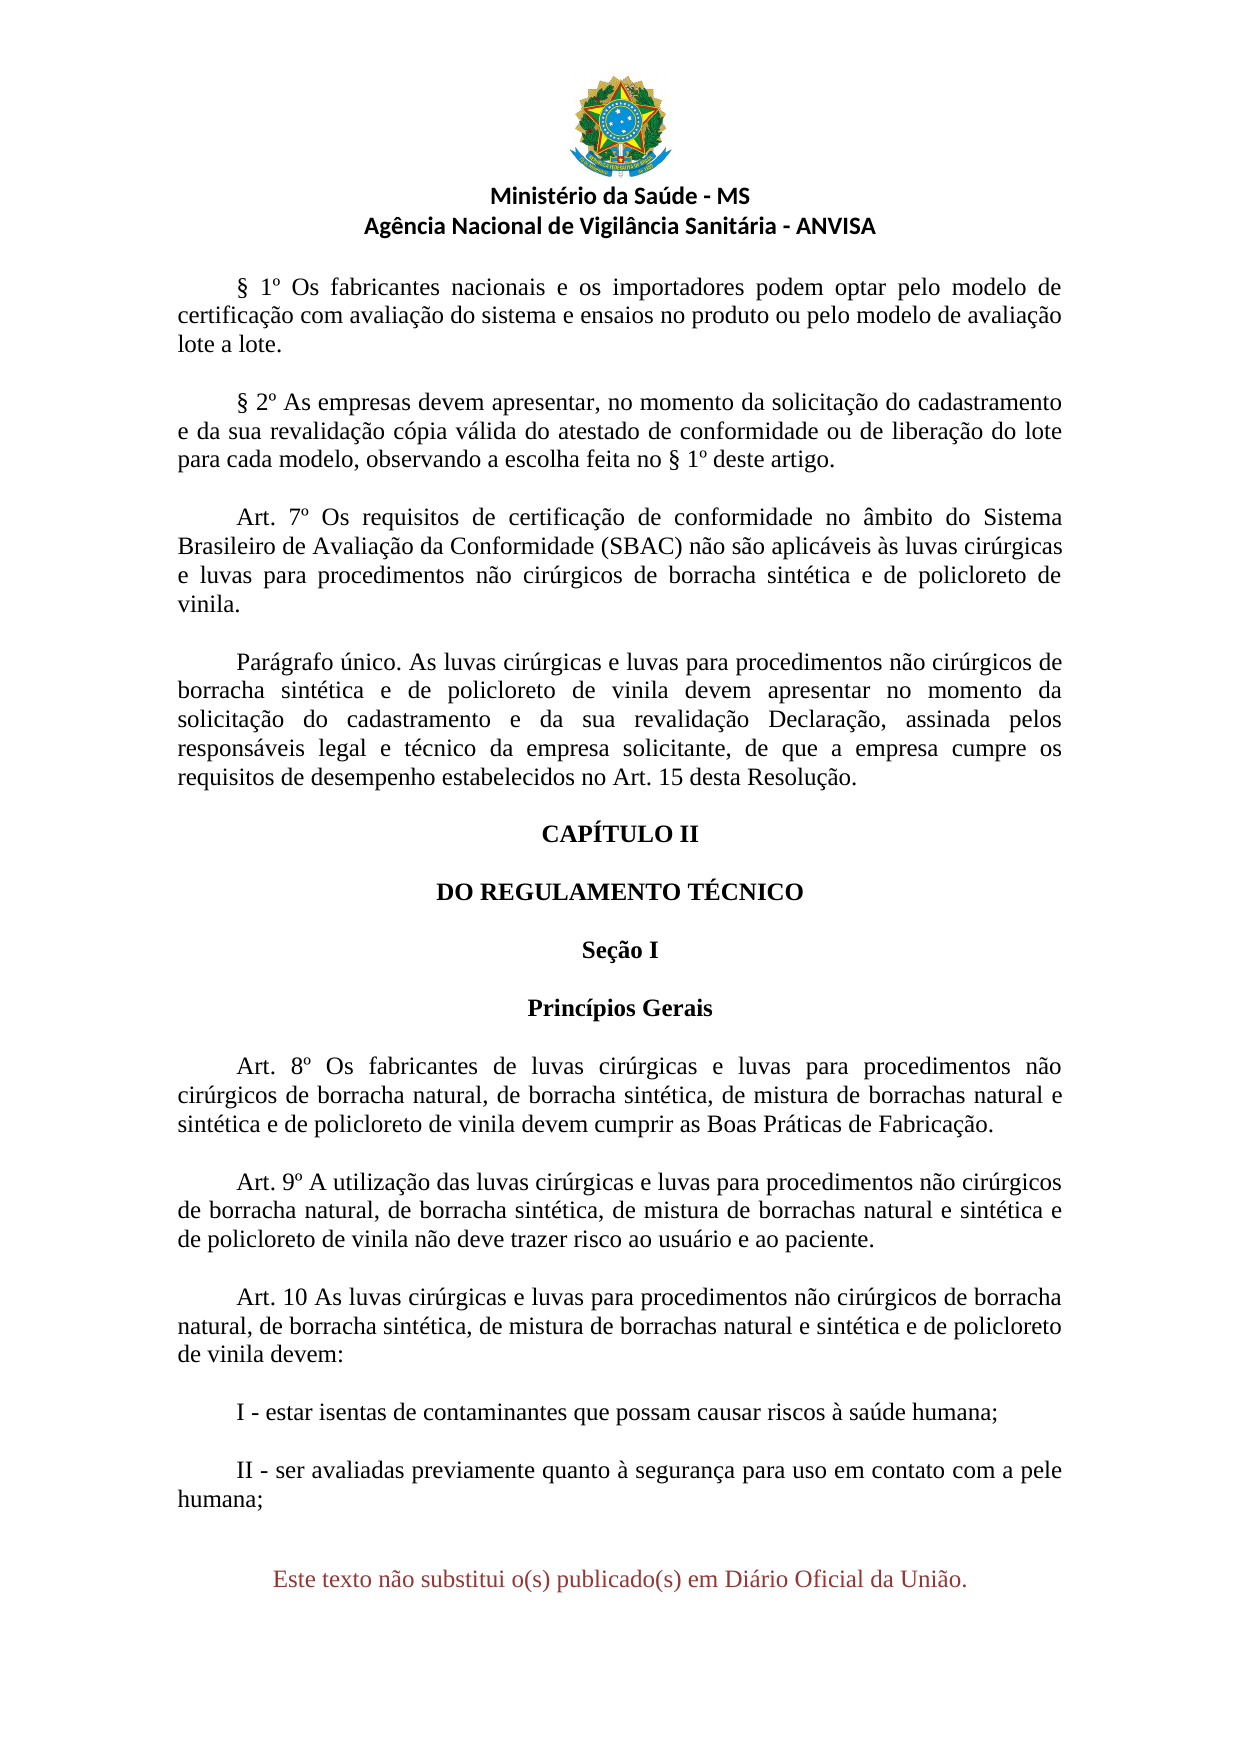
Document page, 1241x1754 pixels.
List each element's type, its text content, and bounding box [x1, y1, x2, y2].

text § 1º Os fabricantes nacionais e os importadores podem optar pelo modelo de certificação com avaliação do sistema e ensaios no produto ou pelo modelo de avaliação lote a lote. [177, 272, 1063, 358]
text Art. 10 As luvas cirúrgicas e luvas para procedimentos não cirúrgicos de borracha natural, de borracha sintética, de mistura de borrachas natural e sintética e de policloreto de vinila devem: [177, 1282, 1063, 1368]
text Parágrafo único. As luvas cirúrgicas e luvas para procedimentos não cirúrgicos de borracha sintética e de policloreto de vinila devem apresentar no momento da solicitação do cadastramento e da sua revalidação Declaração, assinada pelos responsáveis legal e técnico da empresa solicitante, de que a empresa cumpre os requisitos de desempenho estabelecidos no Art. 15 desta Resolução. [177, 647, 1063, 790]
text § 2º As empresas devem apresentar, no momento da solicitação do cadastramento e da sua revalidação cópia válida do atestado de conformidade ou de liberação do lote para cada modelo, observando a escolha feita no § 1º deste artigo. [177, 387, 1063, 473]
text Seção I [177, 935, 1063, 964]
text I - estar isentas de contaminantes que possam causar riscos à saúde humana; [177, 1397, 1063, 1426]
text Princípios Gerais [177, 993, 1063, 1022]
picture [566, 73, 674, 180]
text II - ser avaliadas previamente quanto à segurança para uso em contato com a pele humana; [177, 1455, 1063, 1513]
text Art. 7º Os requisitos de certificação de conformidade no âmbito do Sistema Brasileiro de Avaliação da Conformidade (SBAC) não são aplicáveis às luvas cirúrgicas e luvas para procedimentos não cirúrgicos de borracha sintética e de policloreto de vinila. [177, 502, 1063, 617]
text DO REGULAMENTO TÉCNICO [177, 877, 1063, 906]
text Art. 8º Os fabricantes de luvas cirúrgicas e luvas para procedimentos não cirúrgicos de borracha natural, de borracha sintética, de mistura de borrachas natural e sintética e de policloreto de vinila devem cumprir as Boas Práticas de Fabricação. [177, 1051, 1063, 1137]
text CAPÍTULO II [177, 819, 1063, 848]
text Art. 9º A utilização das luvas cirúrgicas e luvas para procedimentos não cirúrgicos de borracha natural, de borracha sintética, de mistura de borrachas natural e sintética e de policloreto de vinila não deve trazer risco ao usuário e ao paciente. [177, 1167, 1063, 1253]
